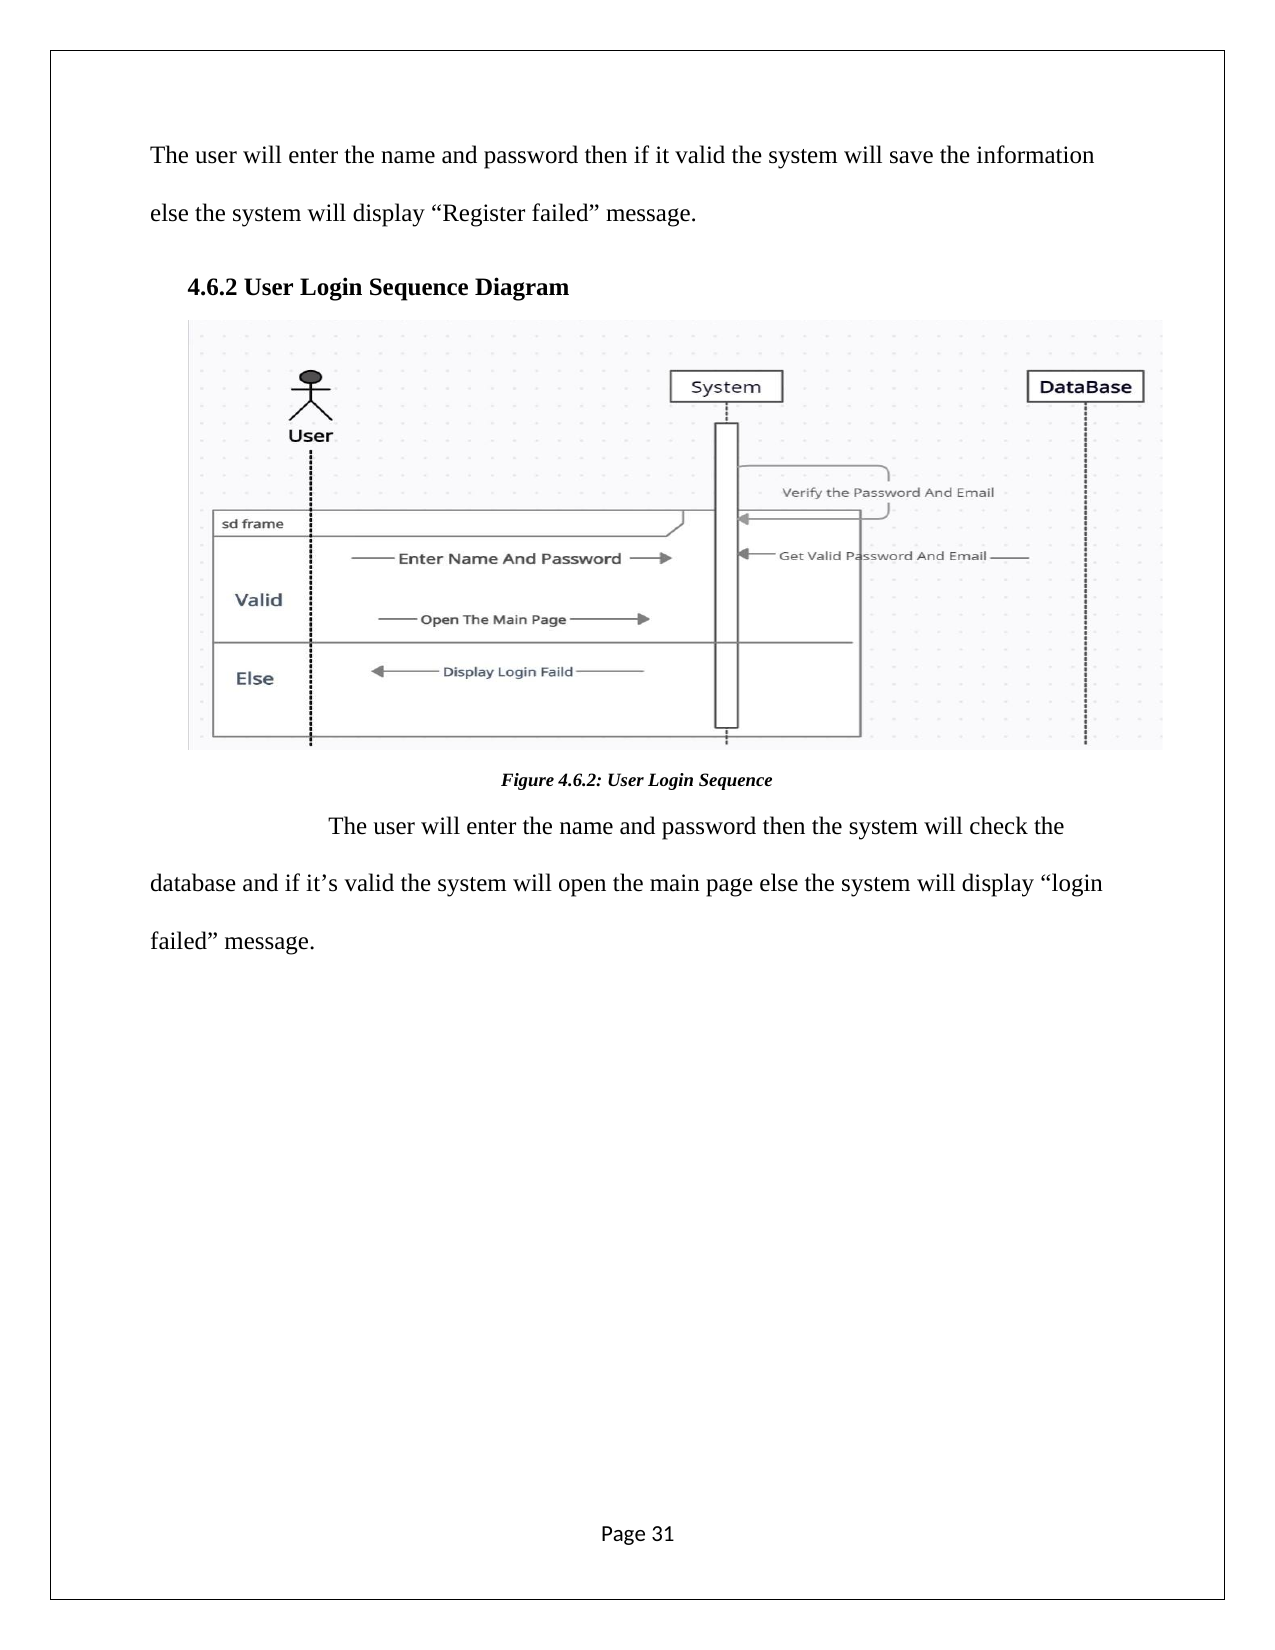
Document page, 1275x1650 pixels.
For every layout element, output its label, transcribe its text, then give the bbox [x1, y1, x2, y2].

text 4.6.2 User Login Sequence Diagram [150, 272, 1125, 301]
picture [187, 320, 1163, 750]
text The user will enter the name and password then the system will check the database and if it’s valid the system will open the main page else the system will display “login failed” message. [150, 811, 1125, 954]
text Figure 4.6.2: User Login Sequence [150, 768, 1125, 790]
text The user will enter the name and password then if it valid the system will save the information else the system will display “Register failed” message. [150, 141, 1125, 227]
